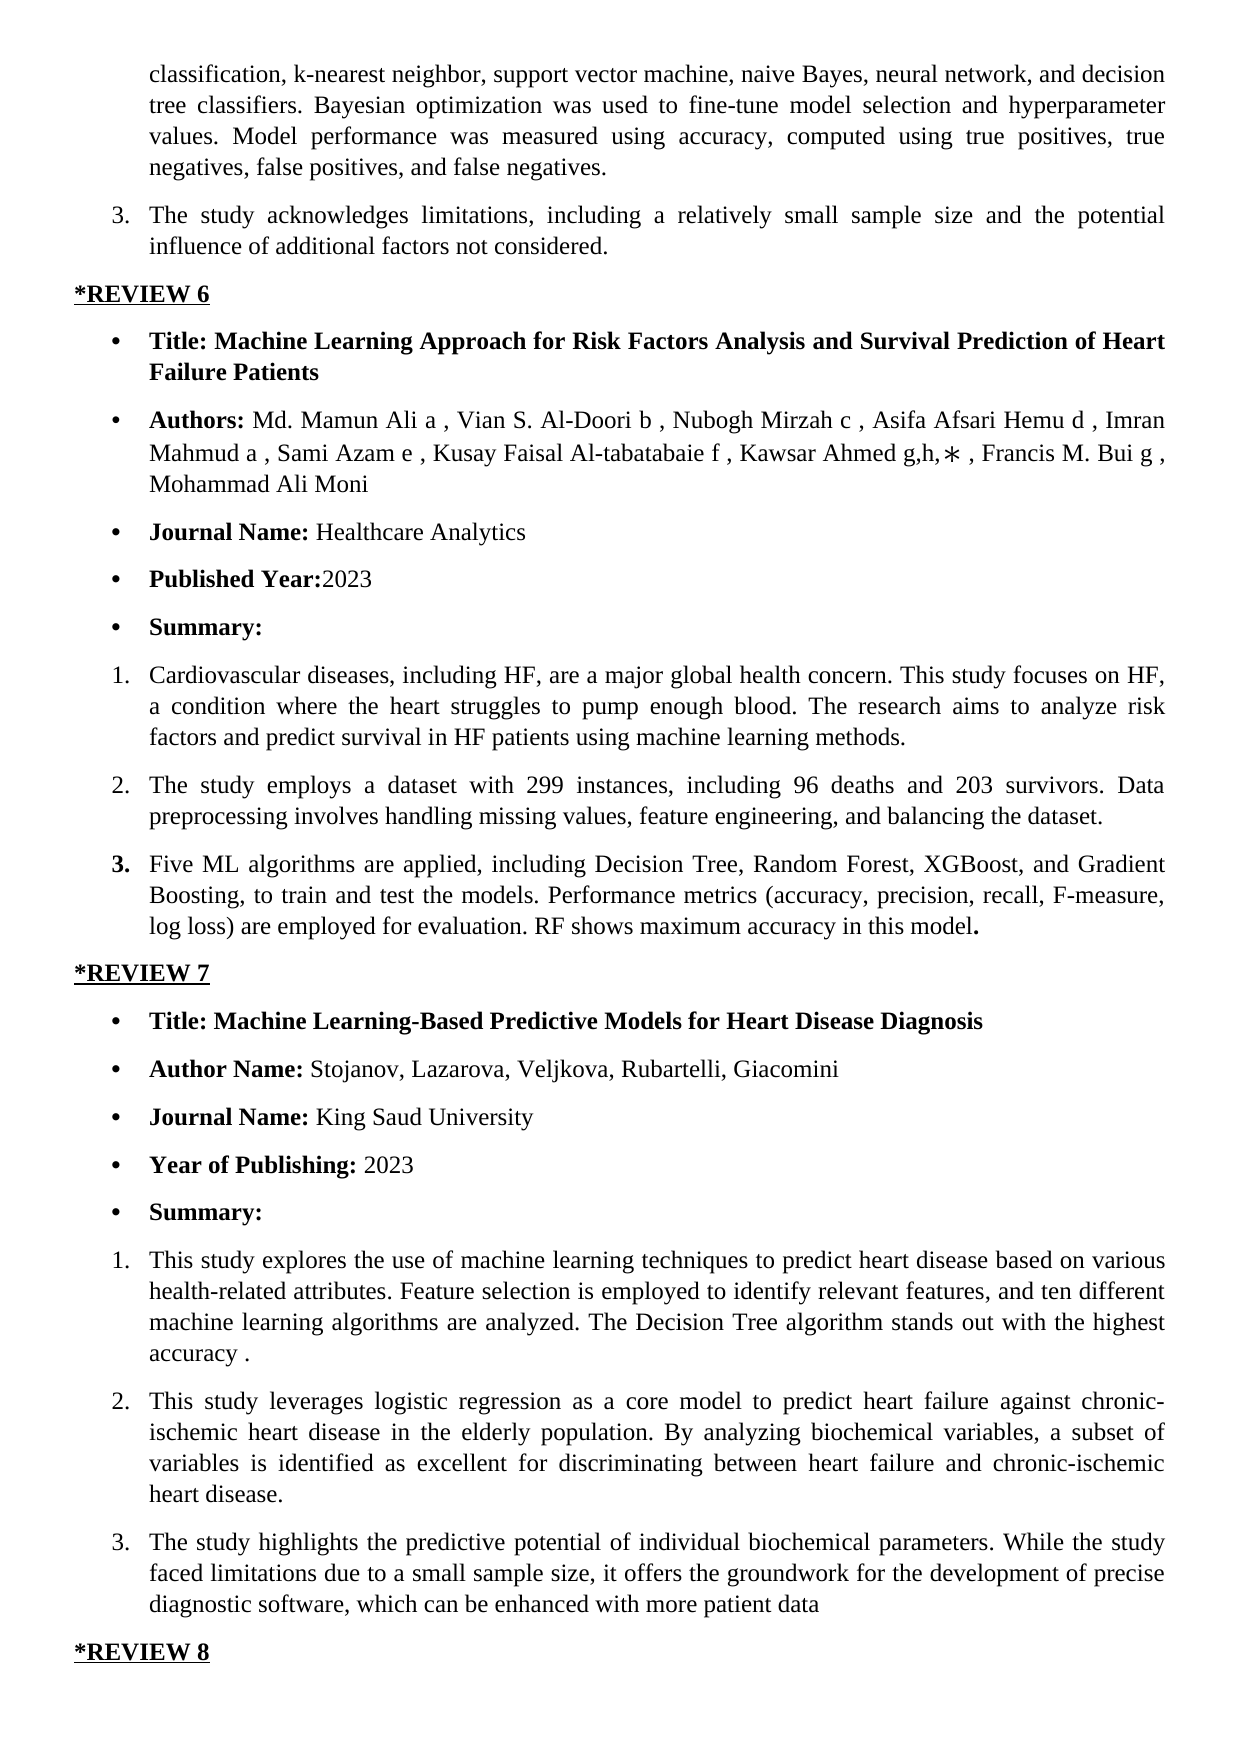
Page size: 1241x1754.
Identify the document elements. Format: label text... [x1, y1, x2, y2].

list The study employs a dataset with 299 instances, including 96 deaths and 203 survivors. Data preprocessing involves handling missing values, feature engineering, and balancing the dataset. [111, 770, 1166, 830]
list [111, 59, 1166, 181]
list Authors: Md. Mamun Ali a , Vian S. Al-Doori b , Nubogh Mirzah c , Asifa Afsari Hemu d , Imran Mahmud a , Sami Azam e , Kusay Faisal Al-tabatabaie f , Kawsar Ahmed g,h,∗ , Francis M. Bui g , Mohammad Ali Moni [111, 405, 1166, 498]
list Year of Publishing: 2023 [111, 1149, 1166, 1178]
text *REVIEW 6 [74, 279, 1166, 307]
list Journal Name: Healthcare Analytics [111, 517, 1166, 546]
list Title: Machine Learning-Based Predictive Models for Heart Disease Diagnosis [111, 1006, 1166, 1035]
list Five ML algorithms are applied, including Decision Tree, Random Forest, XGBoost, and Gradient Boosting, to train and test the models. Performance metrics (accuracy, precision, recall, F-measure, log loss) are employed for evaluation. RF shows maximum accuracy in this model. [111, 849, 1166, 939]
list Title: Machine Learning Approach for Risk Factors Analysis and Survival Prediction of Heart Failure Patients [111, 326, 1166, 386]
list This study leverages logistic regression as a core model to predict heart failure against chronic-ischemic heart disease in the elderly population. By analyzing biochemical variables, a subset of variables is identified as excellent for discriminating between heart failure and chronic-ischemic heart disease. [111, 1386, 1166, 1508]
list Published Year:2023 [111, 564, 1166, 593]
list Summary: [111, 612, 1166, 641]
text *REVIEW 8 [74, 1637, 1166, 1665]
text *REVIEW 7 [74, 958, 1166, 987]
list This study explores the use of machine learning techniques to predict heart disease based on various health-related attributes. Feature selection is employed to identify relevant features, and ten different machine learning algorithms are analyzed. The Decision Tree algorithm stands out with the highest accuracy . [111, 1245, 1166, 1367]
list The study acknowledges limitations, including a relatively small sample size and the potential influence of additional factors not considered. [111, 200, 1166, 260]
list The study highlights the predictive potential of individual biochemical parameters. While the study faced limitations due to a small sample size, it offers the groundwork for the development of precise diagnostic software, which can be enhanced with more patient data [111, 1527, 1166, 1618]
list Cardiovascular diseases, including HF, are a major global health concern. This study focuses on HF, a condition where the heart struggles to pump enough blood. The research aims to analyze risk factors and predict survival in HF patients using machine learning methods. [111, 660, 1166, 751]
list Journal Name: King Saud University [111, 1102, 1166, 1131]
list Summary: [111, 1197, 1166, 1226]
list Author Name: Stojanov, Lazarova, Veljkova, Rubartelli, Giacomini [111, 1054, 1166, 1083]
